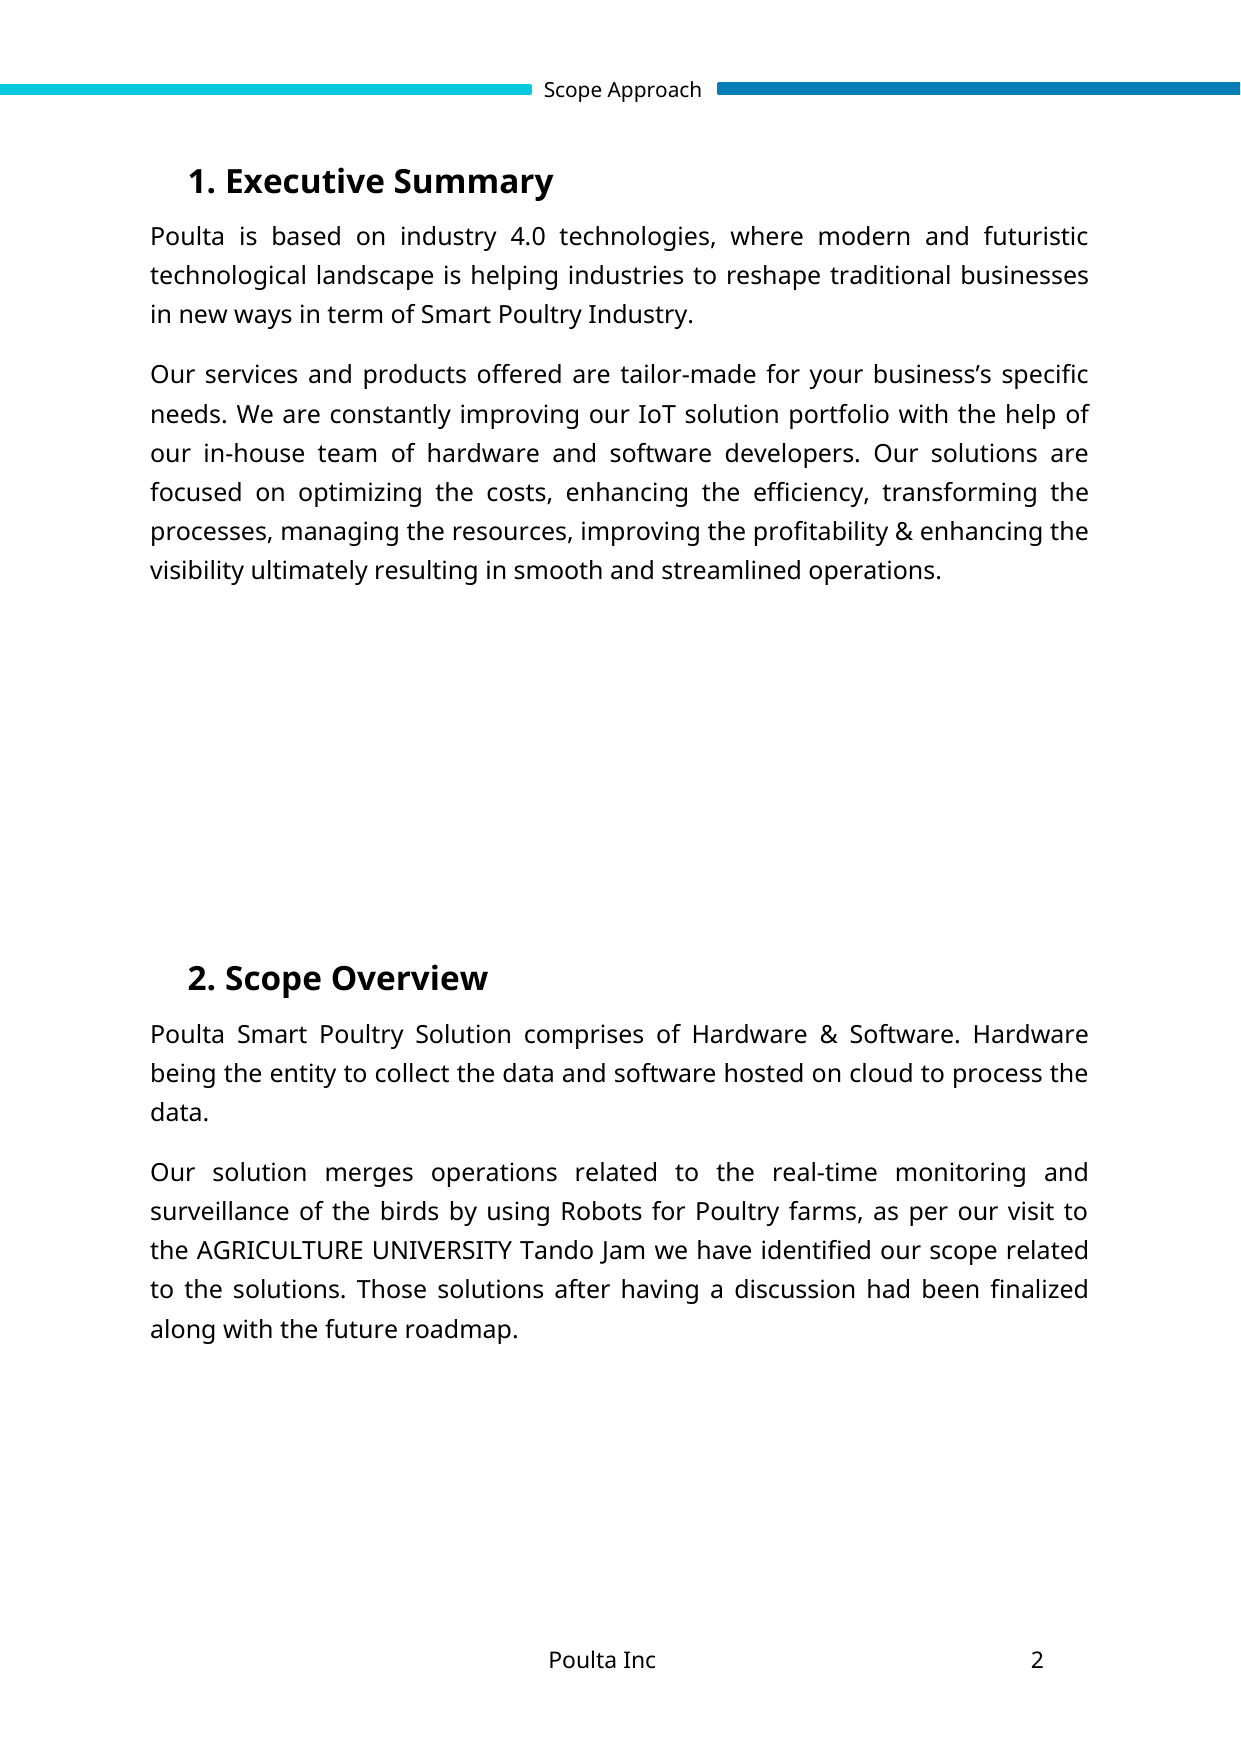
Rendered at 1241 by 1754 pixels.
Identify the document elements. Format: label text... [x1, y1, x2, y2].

text Poulta Smart Poultry Solution comprises of Hardware & Software. Hardware being the entity to collect the data and software hosted on cloud to process the data. [150, 1016, 1090, 1129]
text Our services and products offered are tailor-made for your business’s specific needs. We are constantly improving our IoT solution portfolio with the help of our in-house team of hardware and software developers. Our solutions are focused on optimizing the costs, enhancing the efficiency, transforming the processes, managing the resources, improving the profitability & enhancing the visibility ultimately resulting in smooth and streamlined operations. [150, 357, 1090, 587]
text Our solution merges operations related to the real-time monitoring and surveillance of the birds by using Robots for Poultry farms, as per our visit to the AGRICULTURE UNIVERSITY Tando Jam we have identified our scope related to the solutions. Those solutions after having a discussion had been finalized along with the future roadmap. [150, 1154, 1090, 1345]
text Poulta is based on industry 4.0 technologies, where modern and futuristic technological landscape is helping industries to reshape traditional businesses in new ways in term of Smart Poultry Industry. [150, 219, 1090, 331]
subtitle Scope Overview [187, 947, 1090, 1001]
subtitle Executive Summary [187, 150, 1090, 203]
